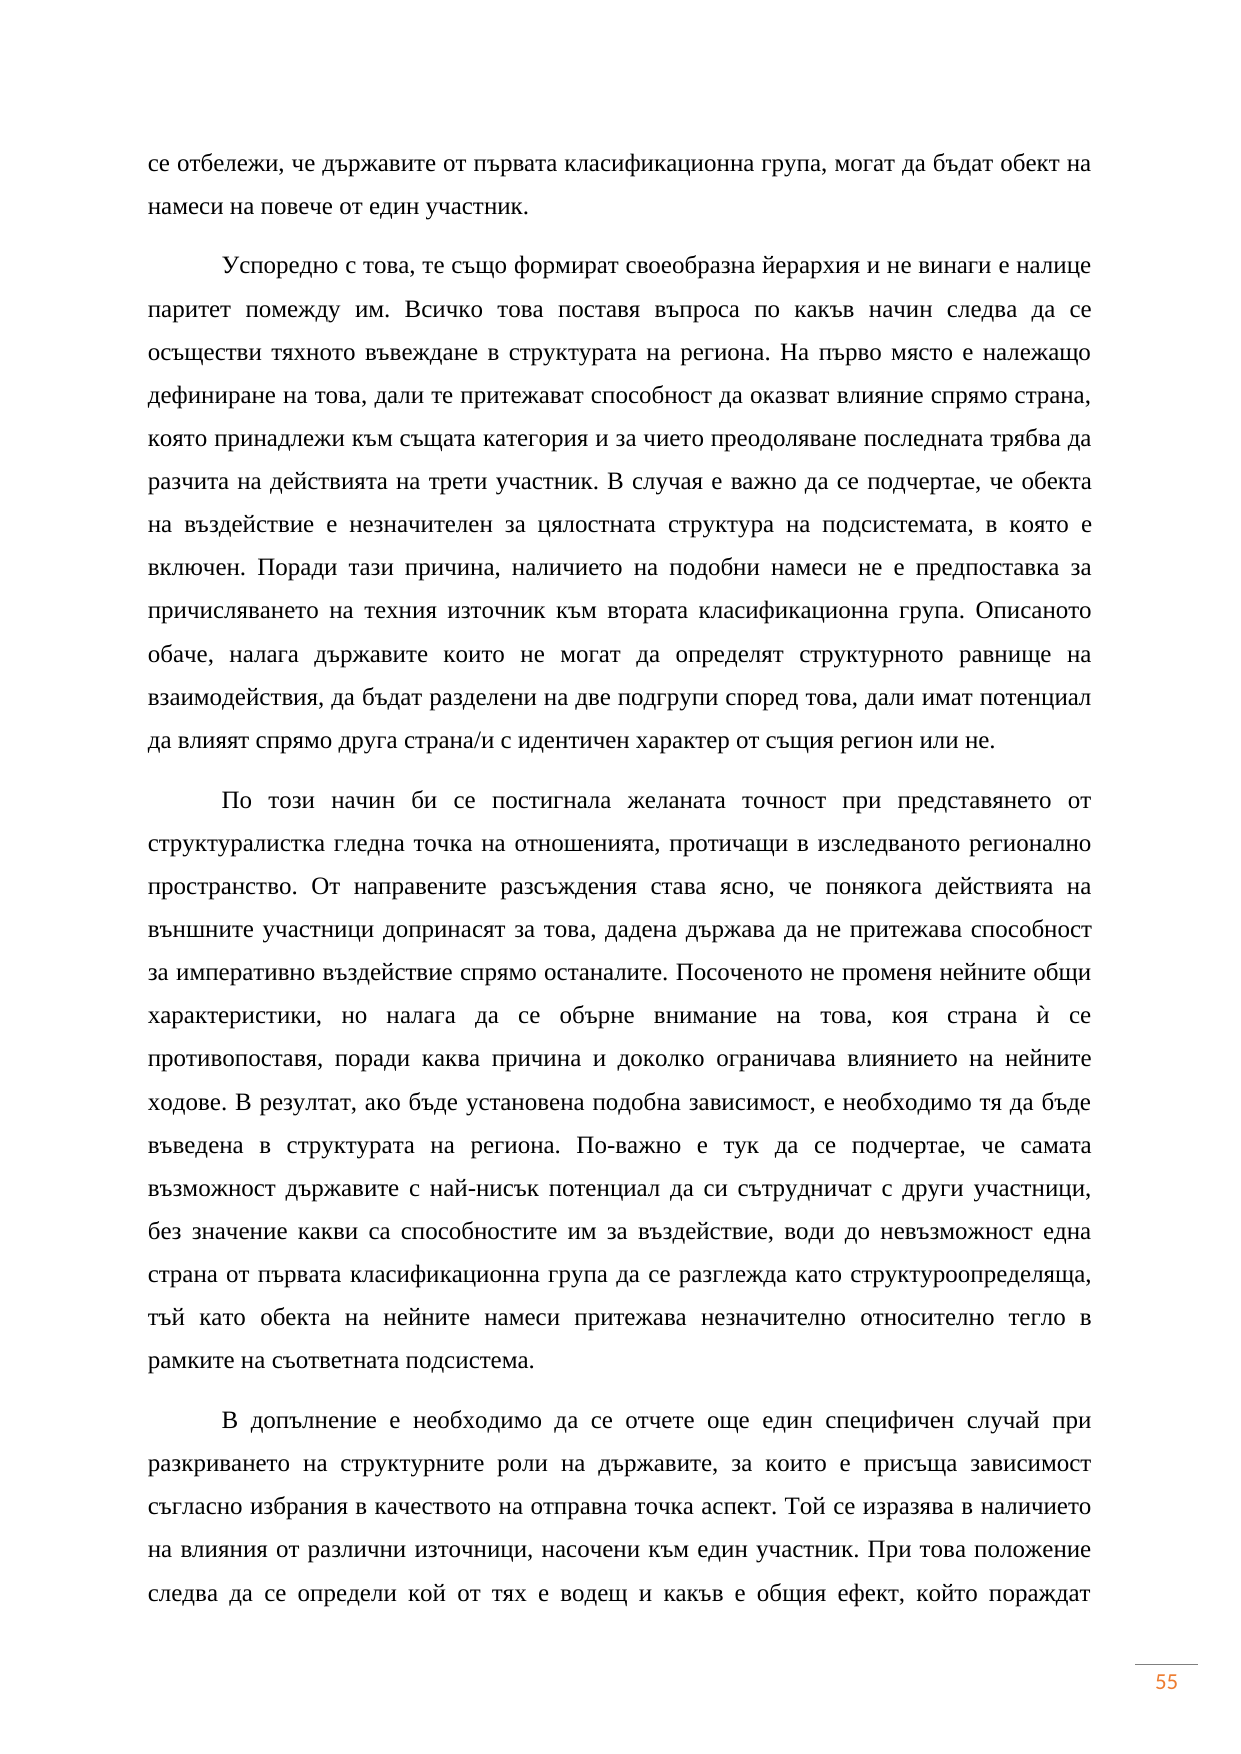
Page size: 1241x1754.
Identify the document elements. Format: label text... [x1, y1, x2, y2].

text По този начин би се постигнала желаната точност при представянето от структуралистка гледна точка на отношенията, протичащи в изследваното регионално пространство. От направените разсъждения става ясно, че понякога действията на външните участници допринасят за това, дадена държава да не притежава способност за императивно въздействие спрямо останалите. Посоченото не променя нейните общи характеристики, но налага да се обърне внимание на това, коя страна ѝ се противопоставя, поради каква причина и доколко ограничава влиянието на нейните ходове. В резултат, ако бъде установена подобна зависимост, е необходимо тя да бъде въведена в структурата на региона. По-важно е тук да се подчертае, че самата възможност държавите с най-нисък потенциал да си сътрудничат с други участници, без значение какви са способностите им за въздействие, води до невъзможност една страна от първата класификационна група да се разглежда като структуроопределяща, тъй като обекта на нейните намеси притежава незначително относително тегло в рамките на съответната подсистема. [148, 785, 1093, 1374]
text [148, 1405, 1093, 1606]
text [148, 148, 1093, 219]
text Успоредно с това, те също формират своеобразна йерархия и не винаги е налице паритет помежду им. Всичко това поставя въпроса по какъв начин следва да се осъществи тяхното въвеждане в структурата на региона. На първо място е належащо дефиниране на това, дали те притежават способност да оказват влияние спрямо страна, която принадлежи към същата категория и за чието преодоляване последната трябва да разчита на действията на трети участник. В случая е важно да се подчертае, че обекта на въздействие е незначителен за цялостната структура на подсистемата, в която е включен. Поради тази причина, наличието на подобни намеси не е предпоставка за причисляването на техния източник към втората класификационна група. Описаното обаче, налага държавите които не могат да определят структурното равнище на взаимодействия, да бъдат разделени на две подгрупи според това, дали имат потенциал да влияят спрямо друга страна/и с идентичен характер от същия регион или не. [148, 251, 1093, 754]
